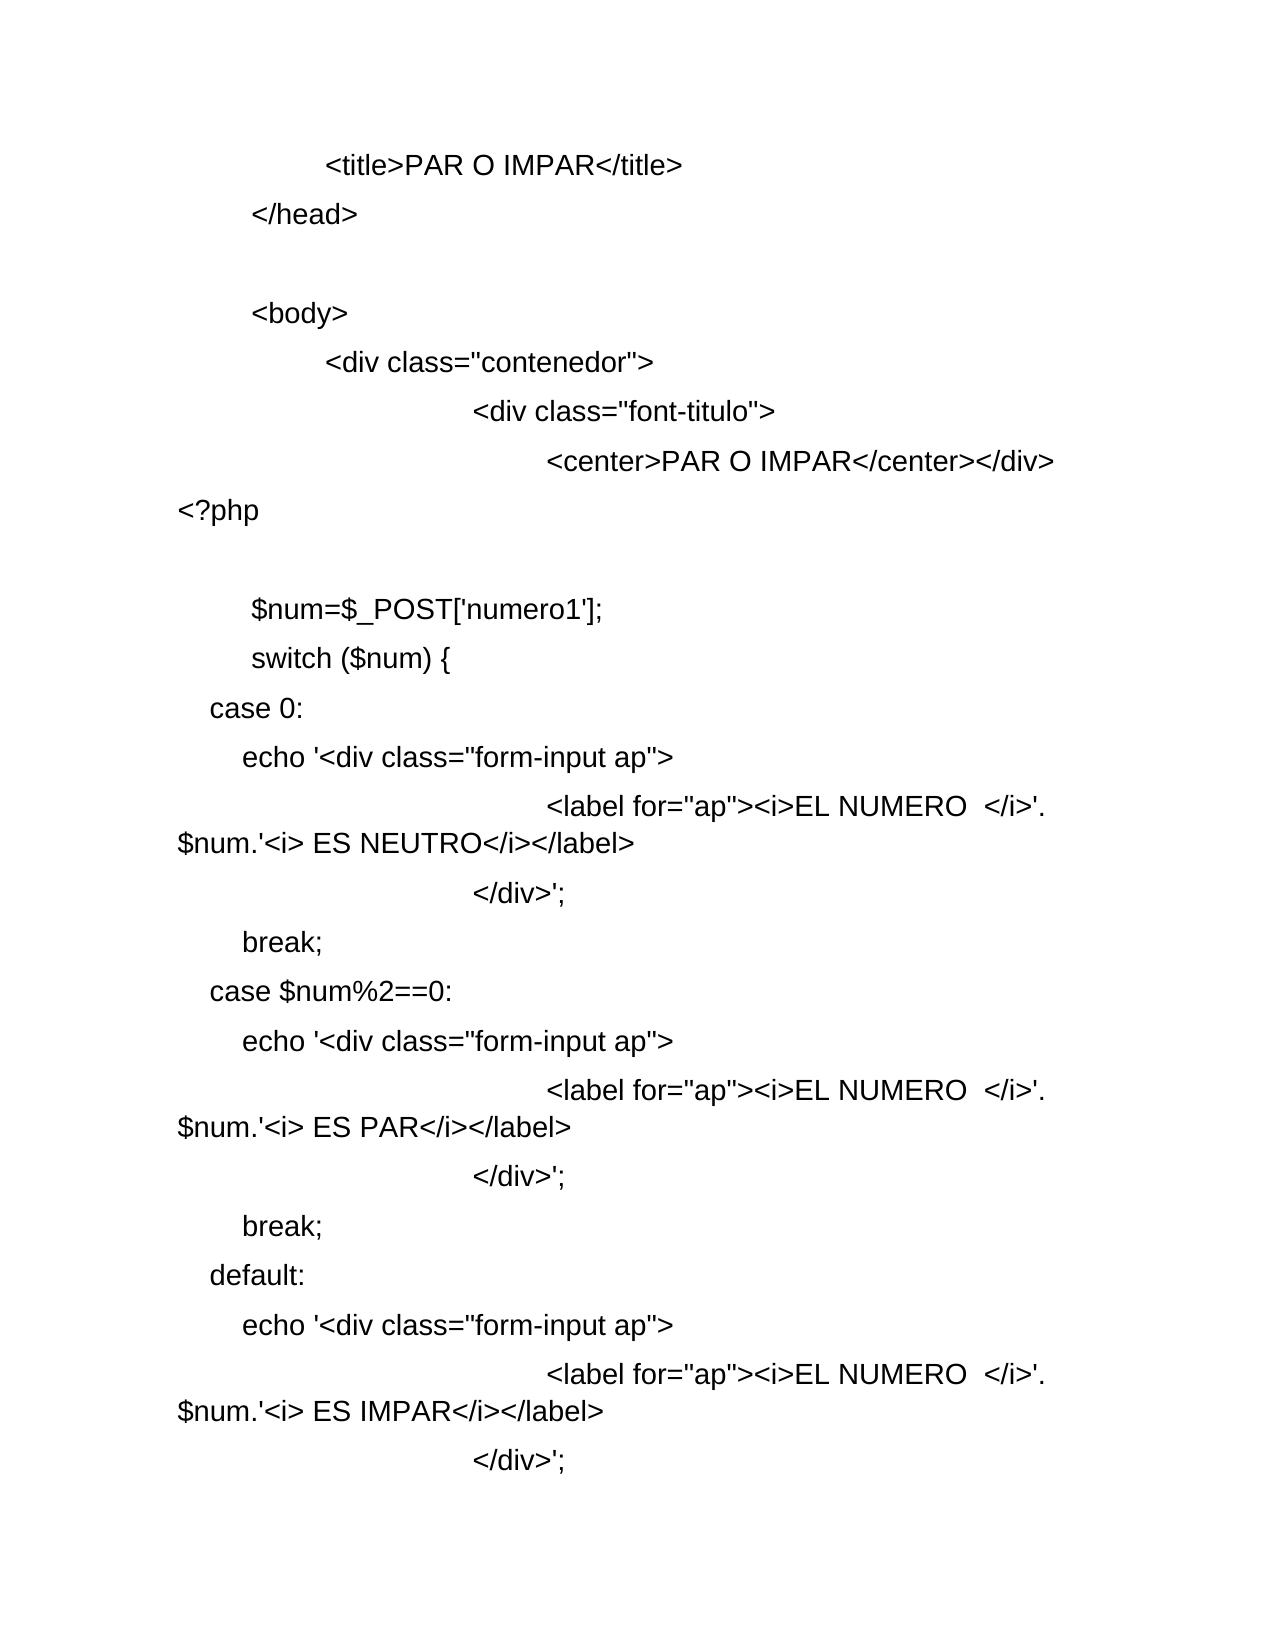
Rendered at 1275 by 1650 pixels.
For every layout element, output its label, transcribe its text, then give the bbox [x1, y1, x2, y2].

text </div>'; [177, 876, 1098, 909]
text <label for="ap"><i>EL NUMERO </i>'.$num.'<i> ES PAR</i></label> [177, 1073, 1098, 1144]
text case 0: [177, 691, 1098, 724]
text switch ($num) { [177, 641, 1098, 675]
text <div class="font-titulo"> [177, 394, 1098, 428]
text <?php [177, 493, 1098, 527]
text <center>PAR O IMPAR</center></div> [177, 444, 1098, 477]
text echo '<div class="form-input ap"> [177, 1308, 1098, 1341]
text <body> [177, 296, 1098, 329]
text </div>'; [177, 1443, 1098, 1477]
text <label for="ap"><i>EL NUMERO </i>'.$num.'<i> ES NEUTRO</i></label> [177, 789, 1098, 860]
text $num=$_POST['numero1']; [177, 592, 1098, 626]
text </div>'; [177, 1159, 1098, 1193]
text break; [177, 925, 1098, 959]
text <label for="ap"><i>EL NUMERO </i>'.$num.'<i> ES IMPAR</i></label> [177, 1357, 1098, 1427]
text default: [177, 1258, 1098, 1292]
text case $num%2==0: [177, 974, 1098, 1008]
text break; [177, 1209, 1098, 1242]
text echo '<div class="form-input ap"> [177, 1024, 1098, 1057]
text </head> [177, 197, 1098, 231]
text <div class="contenedor"> [177, 345, 1098, 379]
text echo '<div class="form-input ap"> [177, 740, 1098, 774]
text <title>PAR O IMPAR</title> [177, 148, 1098, 181]
